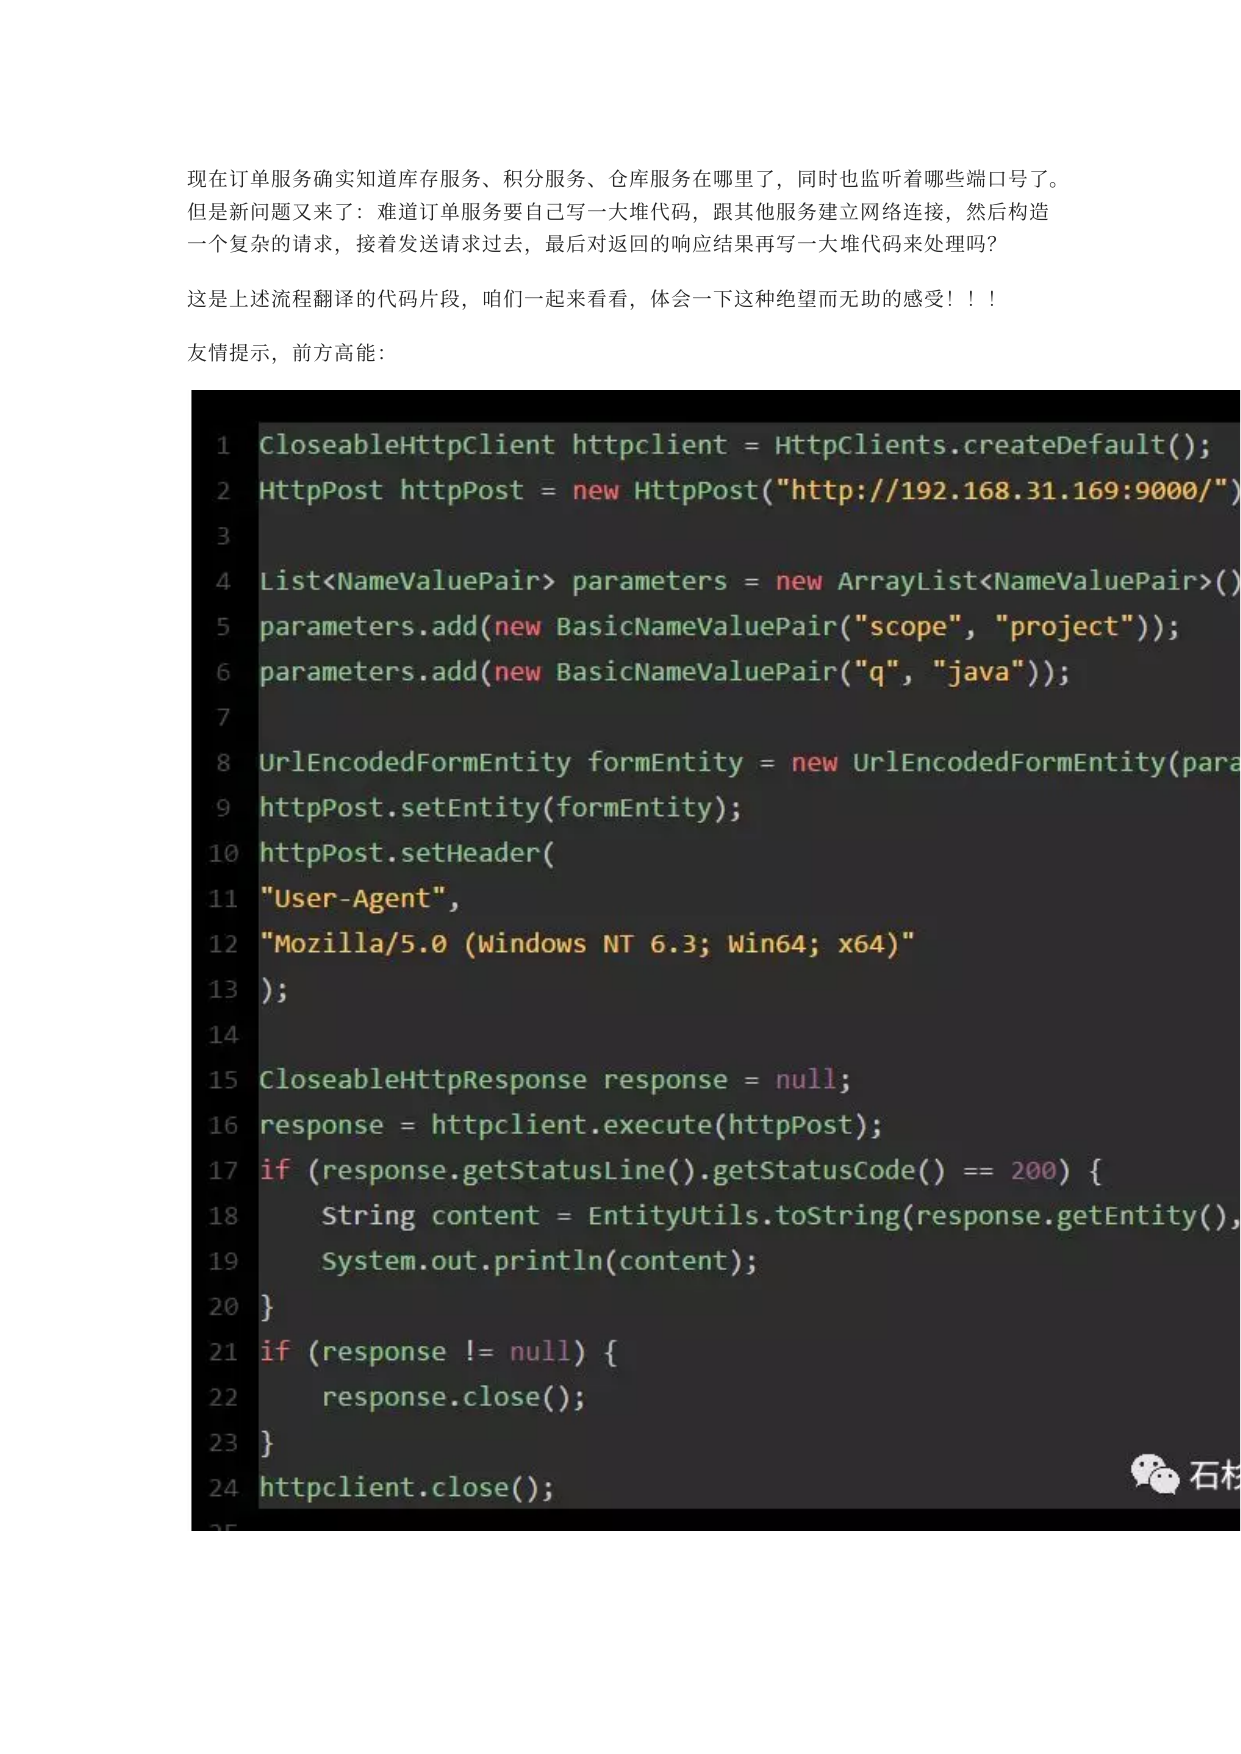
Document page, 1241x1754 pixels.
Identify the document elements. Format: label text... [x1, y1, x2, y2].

text 友情提示，前方高能： [187, 336, 1053, 368]
text 现在订单服务确实知道库存服务、积分服务、仓库服务在哪里了，同时也监听着哪些端口号了。但是新问题又来了：难道订单服务要自己写一大堆代码，跟其他服务建立网络连接，然后构造一个复杂的请求，接着发送请求过去，最后对返回的响应结果再写一大堆代码来处理吗？ [187, 162, 1053, 259]
picture [187, 390, 1241, 1531]
text 这是上述流程翻译的代码片段，咱们一起来看看，体会一下这种绝望而无助的感受！！！ [187, 281, 1053, 314]
